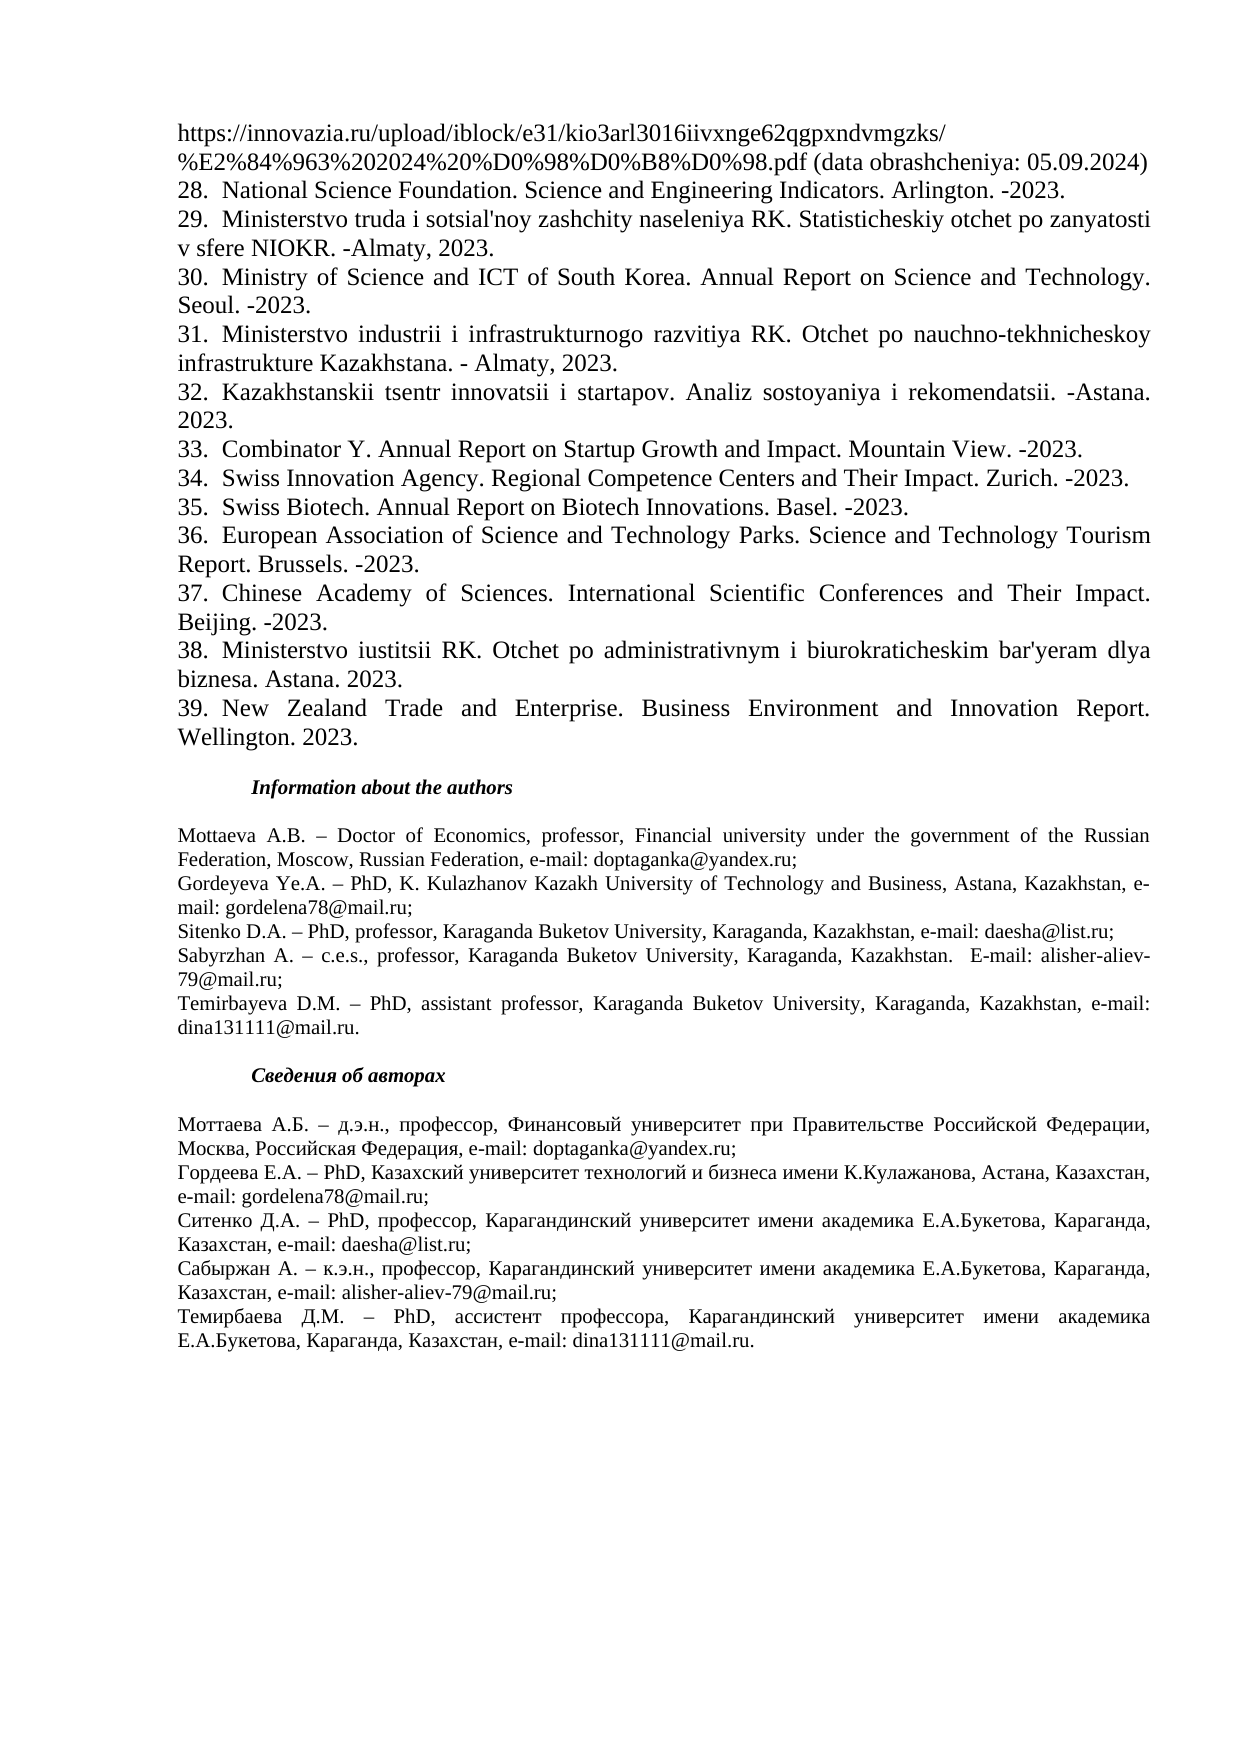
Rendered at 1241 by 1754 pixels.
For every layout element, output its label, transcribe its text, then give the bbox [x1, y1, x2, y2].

text 31. Ministerstvo industrii i infrastrukturnogo razvitiya RK. Otchet po nauchno-tekhnicheskoy infrastrukture Kazakhstana. - Almaty, 2023. [177, 319, 1152, 377]
text Сабыржан A. – к.э.н., профессор, Карагандинский университет имени академика Е.А.Букетова, Караганда, Казахстан, e-mail: alisher-aliev-79@mail.ru; [177, 1256, 1152, 1304]
text Information about the authors [177, 775, 1152, 799]
text Sabyrzhan A. – c.e.s., professor, Karaganda Buketov University, Karaganda, Kazakhstan. E-mail: alisher-aliev-79@mail.ru; [177, 943, 1152, 991]
text Ситенко Д.А. – PhD, профессор, Карагандинский университет имени академика Е.А.Букетова, Караганда, Казахстан, e-mail: daesha@list.ru; [177, 1208, 1152, 1256]
text 29. Ministerstvo truda i sotsial'noy zashchity naseleniya RK. Statisticheskiy otchet po zanyatosti v sfere NIOKR. -Almaty, 2023. [177, 204, 1152, 262]
text 34. Swiss Innovation Agency. Regional Competence Centers and Their Impact. Zurich. -2023. [177, 463, 1152, 492]
text Моттаева А.Б. – д.э.н., профессор, Финансовый университет при Правительстве Российской Федерации, Москва, Российская Федерация, e-mail: doptaganka@yandex.ru; [177, 1112, 1152, 1160]
text Gordeyeva Ye.A. – PhD, K. Kulazhanov Kazakh University of Technology and Business, Astana, Kazakhstan, e-mail: gordelena78@mail.ru; [177, 871, 1152, 919]
text Temirbayeva D.M. – PhD, assistant professor, Karaganda Buketov University, Karaganda, Kazakhstan, е-mail: dina131111@mail.ru. [177, 991, 1152, 1039]
text Сведения об авторах [177, 1063, 1152, 1087]
text 33. Combinator Y. Annual Report on Startup Growth and Impact. Mountain View. -2023. [177, 434, 1152, 463]
text Sitenko D.A. – PhD, professor, Karaganda Buketov University, Karaganda, Kazakhstan, e-mail: daesha@list.ru; [177, 919, 1152, 943]
text Темирбаева Д.М. – PhD, ассистент профессора, Карагандинский университет имени академика Е.А.Букетова, Караганда, Казахстан, е-mail: dina131111@mail.ru. [177, 1304, 1152, 1352]
text 28. National Science Foundation. Science and Engineering Indicators. Arlington. -2023. [177, 176, 1152, 204]
text 39. New Zealand Trade and Enterprise. Business Environment and Innovation Report. Wellington. 2023. [177, 693, 1152, 751]
text 30. Ministry of Science and ICT of South Korea. Annual Report on Science and Technology. Seoul. -2023. [177, 262, 1152, 319]
text 32. Kazakhstanskii tsentr innovatsii i startapov. Analiz sostoyaniya i rekomendatsii. -Astana. 2023. [177, 377, 1152, 434]
text 35. Swiss Biotech. Annual Report on Biotech Innovations. Basel. -2023. [177, 492, 1152, 521]
text Mottaeva А.B. – Doctor of Economics, professor, Financial university under the government of the Russian Federation, Moscow, Russian Federation, e-mail: doptaganka@yandex.ru; [177, 823, 1152, 871]
text Гордеева Е.А. – PhD, Казахский университет технологий и бизнеса имени К.Кулажанова, Астана, Казахстан, e-mail: gordelena78@mail.ru; [177, 1160, 1152, 1208]
text 38. Ministerstvo iustitsii RK. Otchet po administrativnym i biurokraticheskim bar'yeram dlya biznesa. Astana. 2023. [177, 636, 1152, 693]
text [177, 118, 1152, 176]
text 37. Chinese Academy of Sciences. International Scientific Conferences and Their Impact. Beijing. -2023. [177, 578, 1152, 636]
text 36. European Association of Science and Technology Parks. Science and Technology Tourism Report. Brussels. -2023. [177, 521, 1152, 578]
